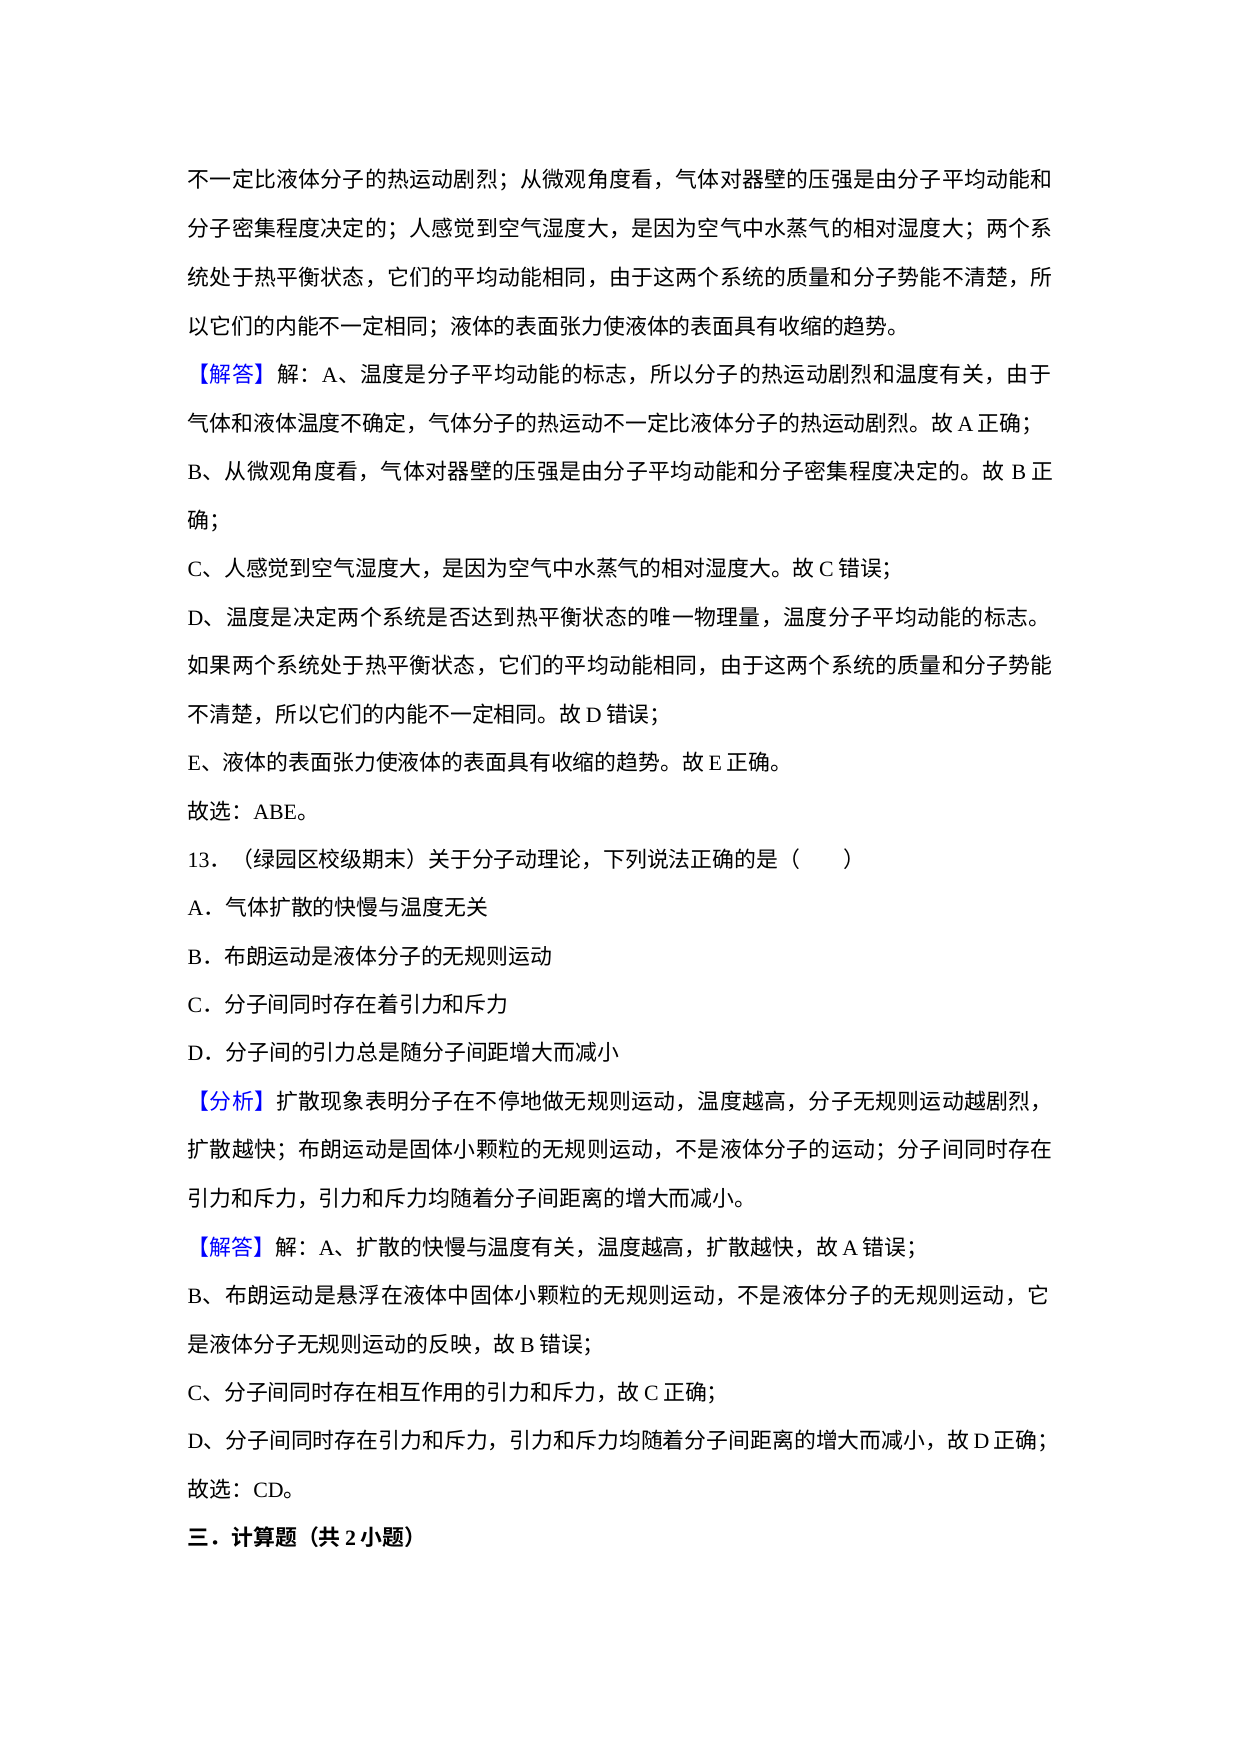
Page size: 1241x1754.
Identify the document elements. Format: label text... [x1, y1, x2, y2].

text 【解答】解：A、扩散的快慢与温度有关，温度越高，扩散越快，故A错误； [187, 1229, 1053, 1262]
text 故选：CD。 [187, 1471, 1053, 1504]
text E、液体的表面张力使液体的表面具有收缩的趋势。故E正确。 [187, 745, 1053, 777]
text D、分子间同时存在引力和斥力，引力和斥力均随着分子间距离的增大而减小，故D正确； [187, 1423, 1053, 1455]
text B．布朗运动是液体分子的无规则运动 [187, 938, 1053, 971]
text D、温度是决定两个系统是否达到热平衡状态的唯一物理量，温度分子平均动能的标志。如果两个系统处于热平衡状态，它们的平均动能相同，由于这两个系统的质量和分子势能不清楚，所以它们的内能不一定相同。故D错误； [187, 599, 1053, 729]
text 【分析】扩散现象表明分子在不停地做无规则运动，温度越高，分子无规则运动越剧烈，扩散越快；布朗运动是固体小颗粒的无规则运动，不是液体分子的运动；分子间同时存在引力和斥力，引力和斥力均随着分子间距离的增大而减小。 [187, 1083, 1053, 1213]
text 【解答】解：A、温度是分子平均动能的标志，所以分子的热运动剧烈和温度有关，由于气体和液体温度不确定，气体分子的热运动不一定比液体分子的热运动剧烈。故A正确； [187, 357, 1053, 438]
text 三．计算题（共2小题） [187, 1519, 1053, 1552]
text 13．（绿园区校级期末）关于分子动理论，下列说法正确的是（ ） [187, 842, 1053, 874]
text B、布朗运动是悬浮在液体中固体小颗粒的无规则运动，不是液体分子的无规则运动，它是液体分子无规则运动的反映，故B错误； [187, 1277, 1053, 1359]
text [187, 162, 1053, 341]
text C．分子间同时存在着引力和斥力 [187, 987, 1053, 1019]
text C、分子间同时存在相互作用的引力和斥力，故C正确； [187, 1374, 1053, 1407]
text C、人感觉到空气湿度大，是因为空气中水蒸气的相对湿度大。故C错误； [187, 551, 1053, 583]
text 故选：ABE。 [187, 793, 1053, 826]
text D．分子间的引力总是随分子间距增大而减小 [187, 1035, 1053, 1067]
text A．气体扩散的快慢与温度无关 [187, 890, 1053, 922]
text B、从微观角度看，气体对器壁的压强是由分子平均动能和分子密集程度决定的。故B正确； [187, 454, 1053, 535]
